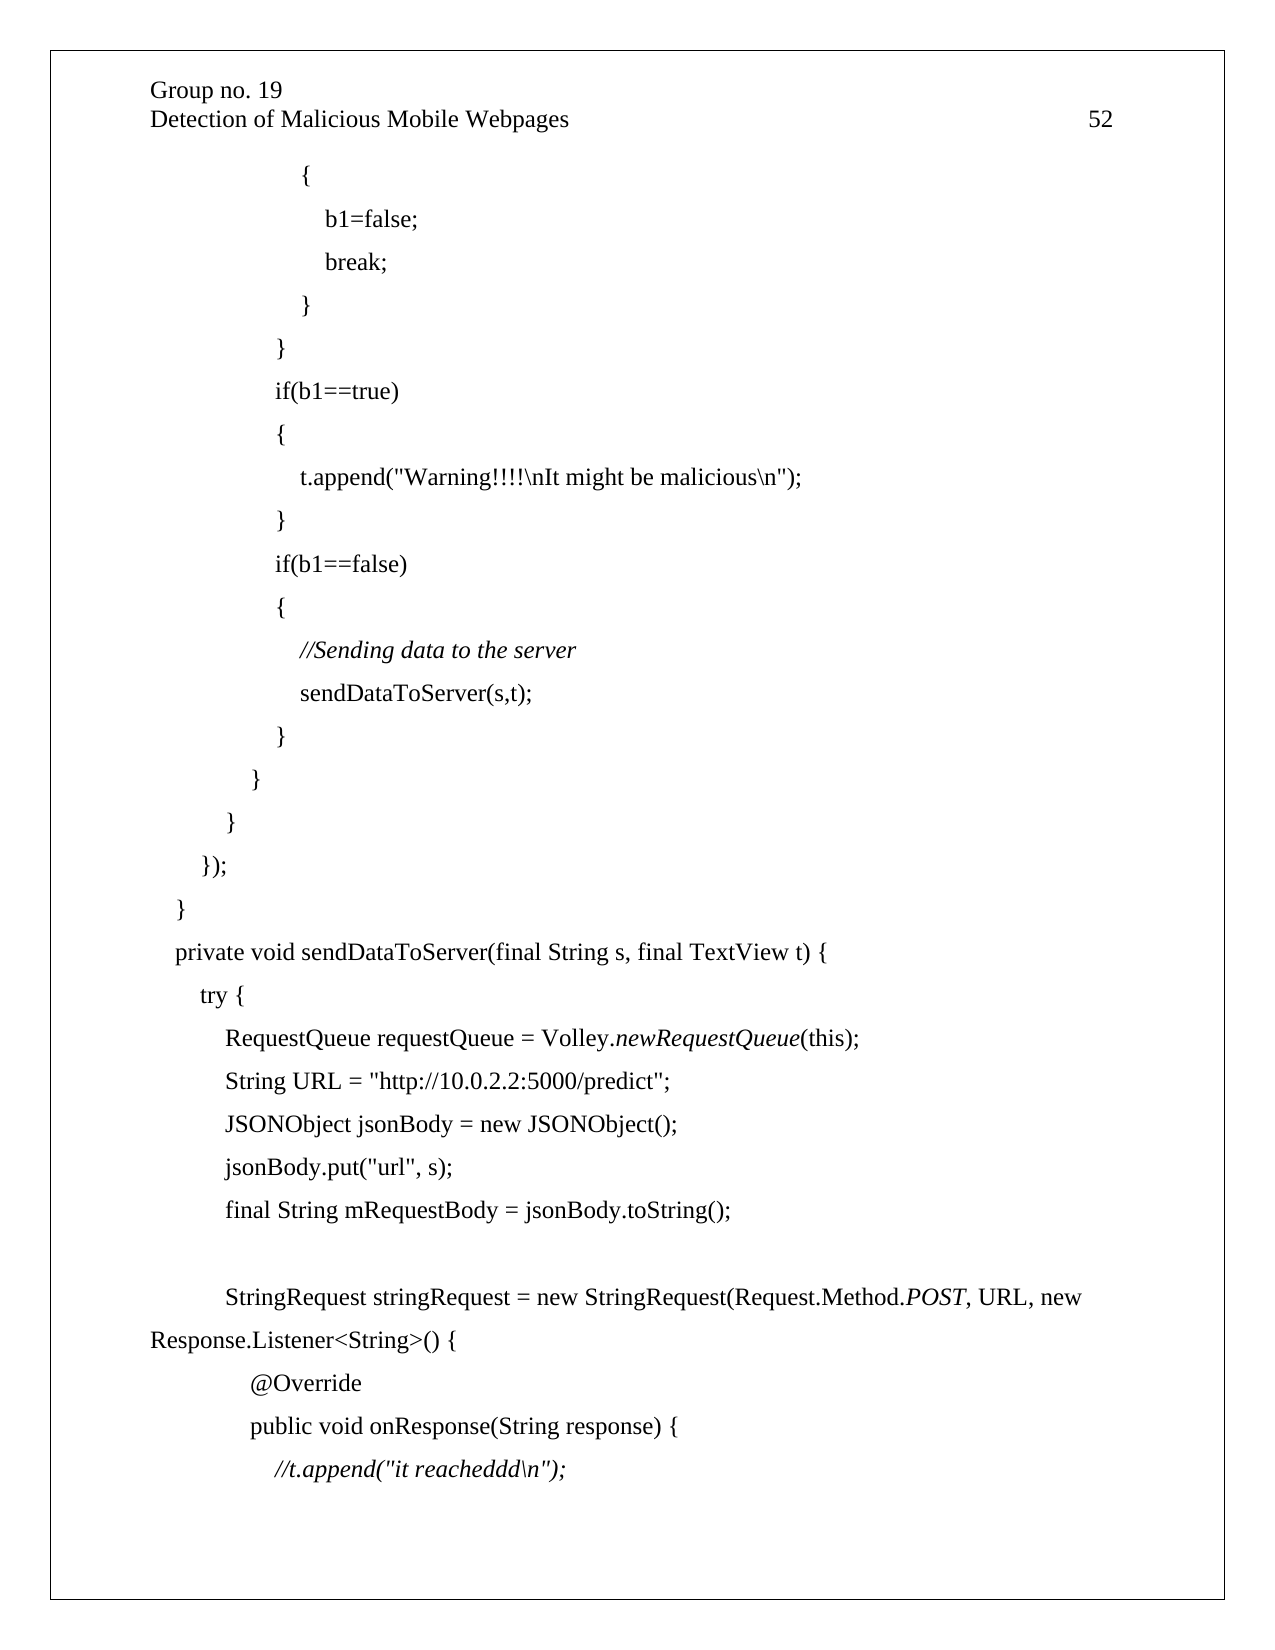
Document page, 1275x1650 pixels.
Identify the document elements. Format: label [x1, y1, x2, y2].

text [150, 161, 1125, 1483]
